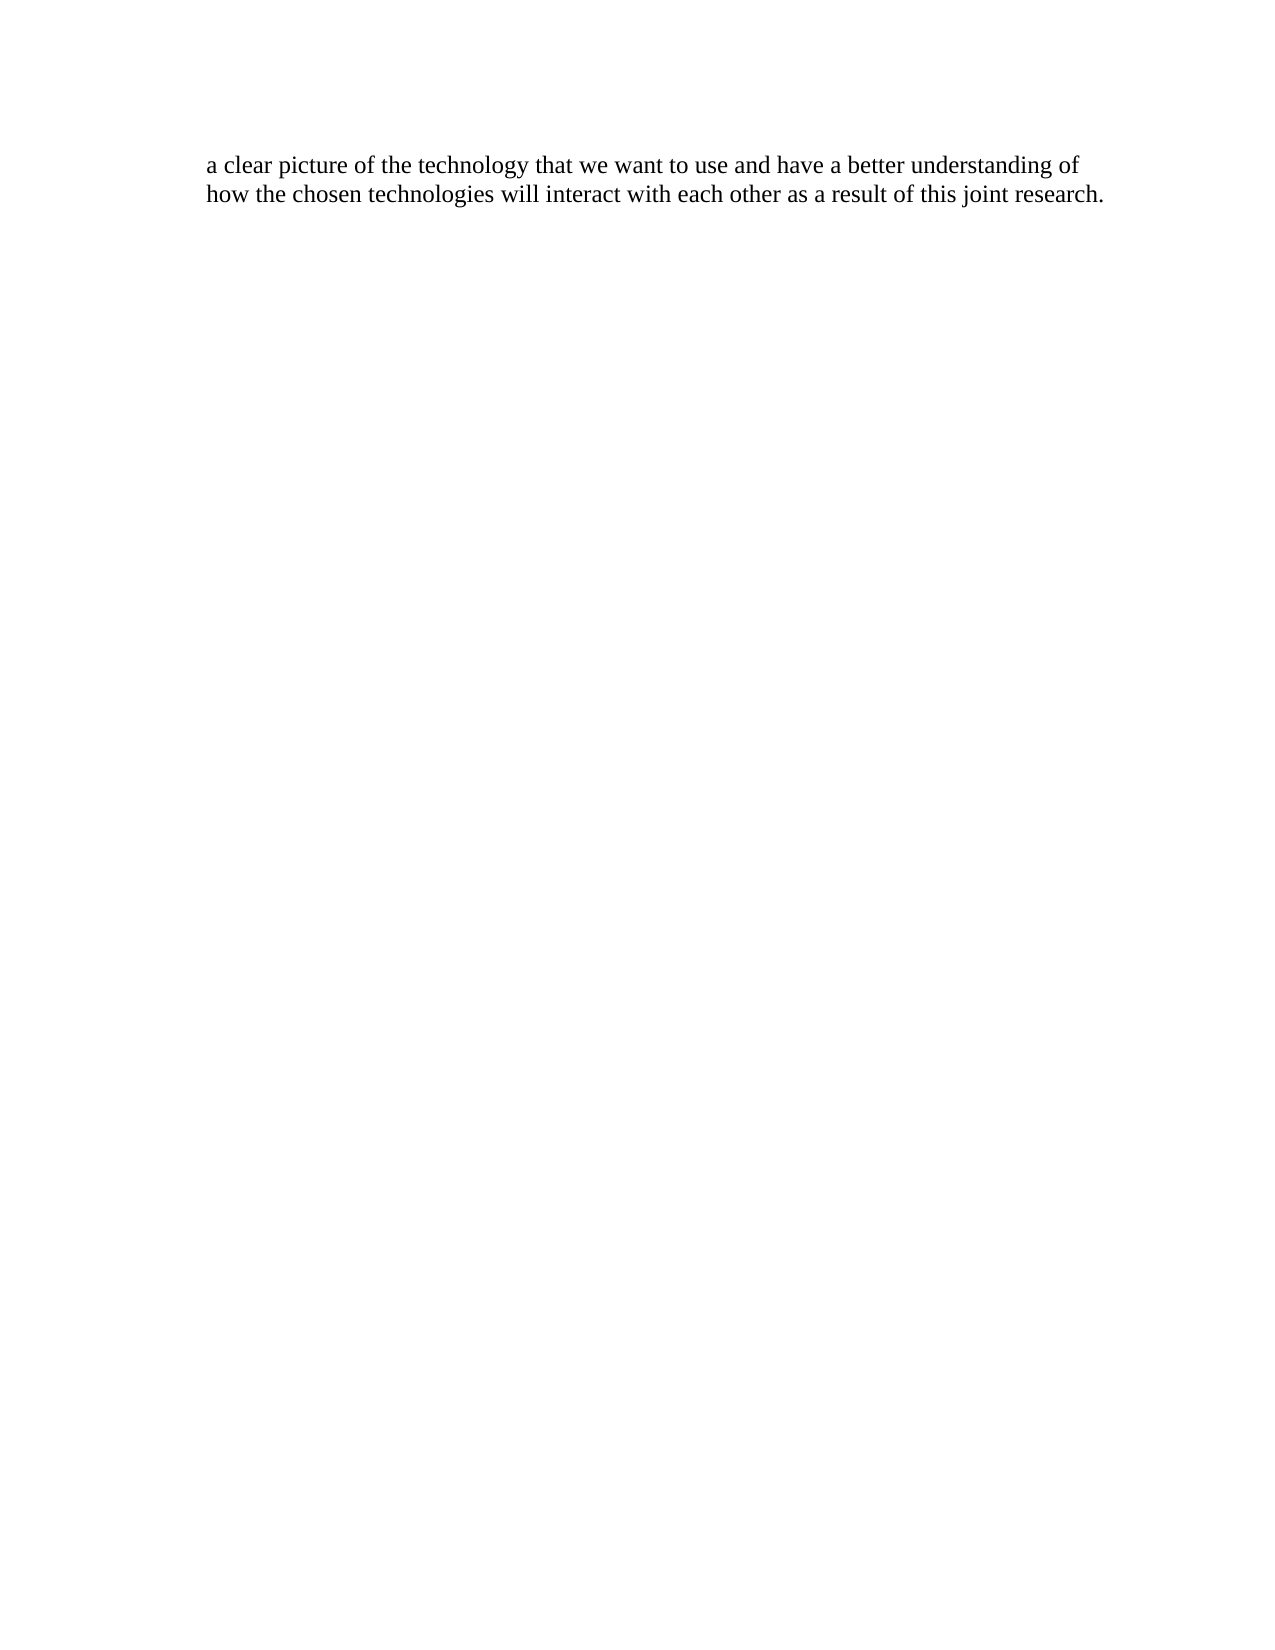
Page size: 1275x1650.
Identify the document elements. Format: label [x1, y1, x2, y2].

list [169, 150, 1125, 207]
